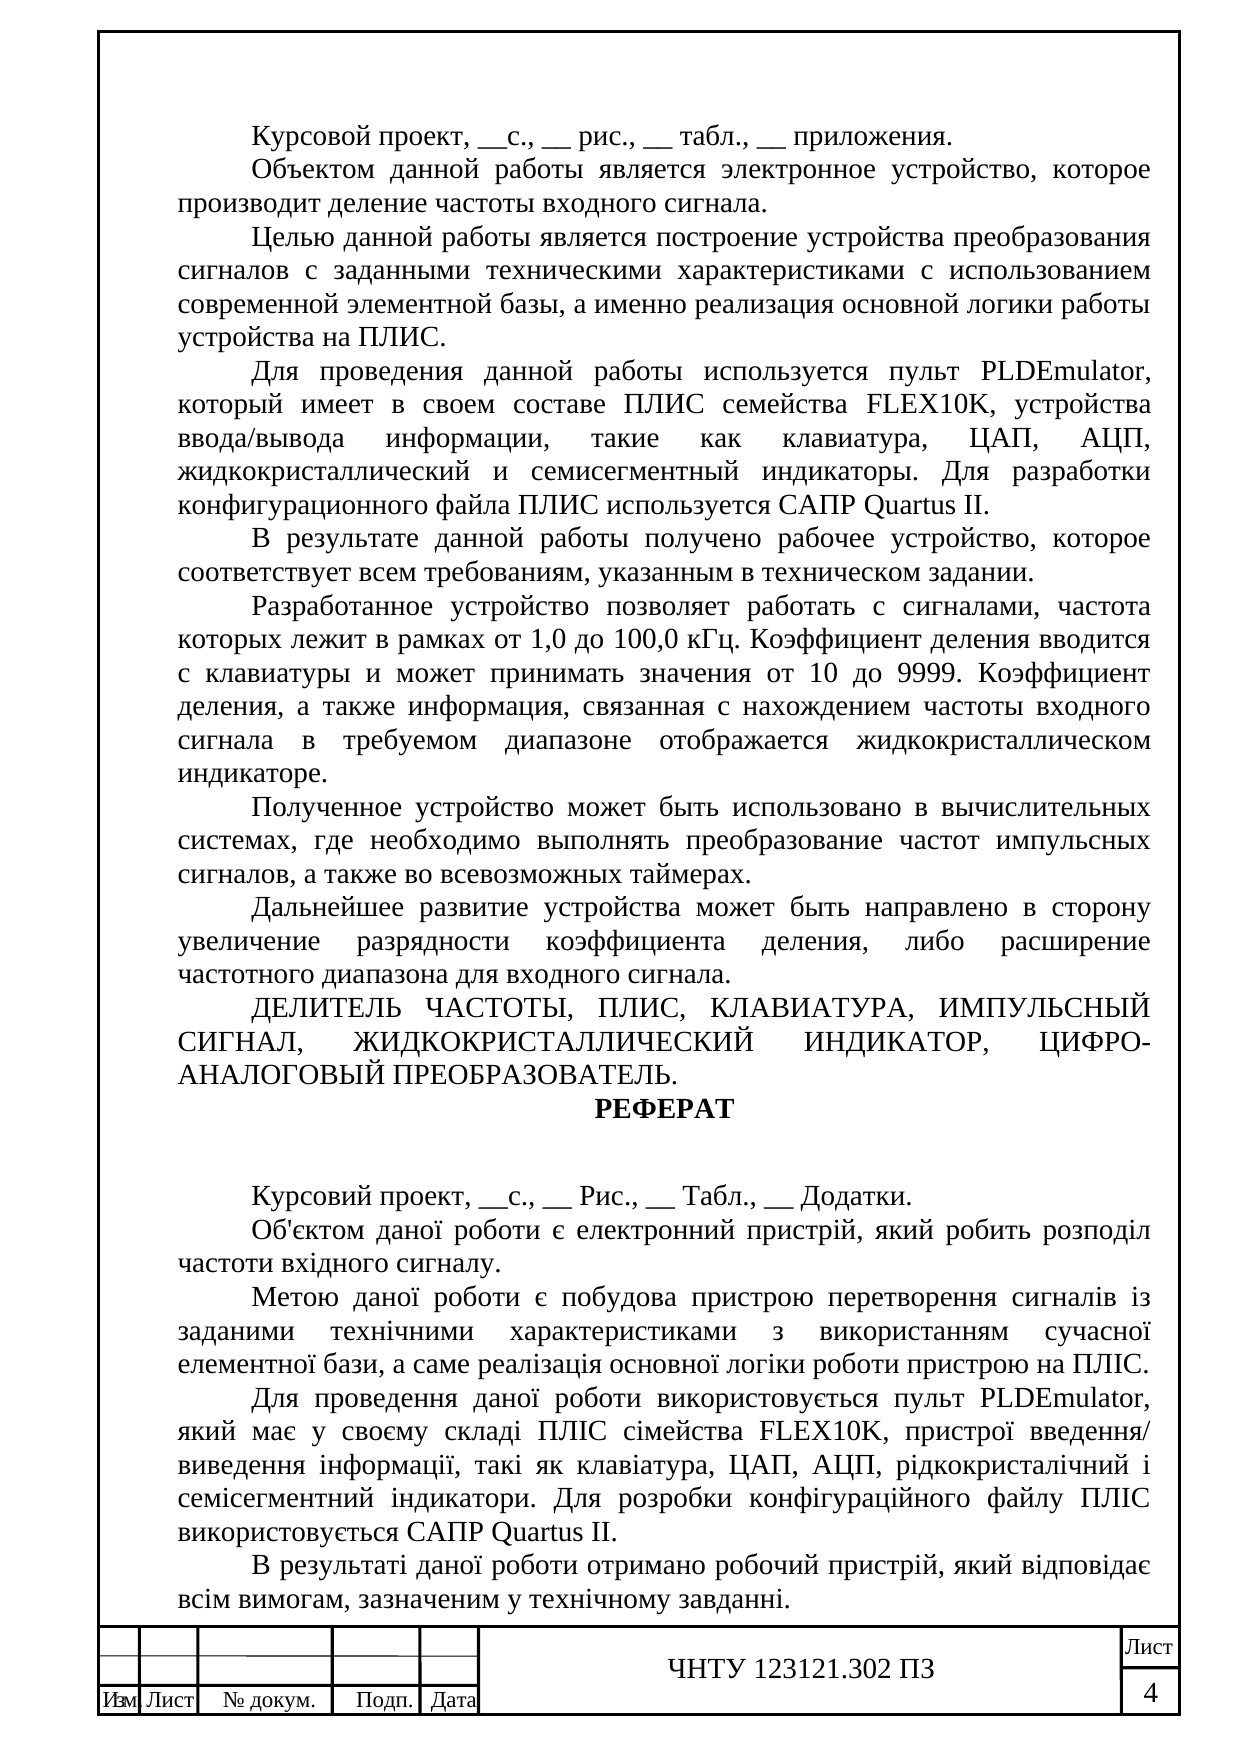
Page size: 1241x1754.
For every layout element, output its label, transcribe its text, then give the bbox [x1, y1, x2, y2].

text ДЕЛИТЕЛЬ ЧАСТОТЫ, ПЛИС, КЛАВИАТУРА, ИМПУЛЬСНЫЙ СИГНАЛ, ЖИДКОКРИСТАЛЛИЧЕСКИЙ ИНДИКАТОР, ЦИФРО-АНАЛОГОВЫЙ ПРЕОБРАЗОВАТЕЛЬ. [177, 990, 1152, 1091]
text Целью данной работы является построение устройства преобразования сигналов с заданными техническими характеристиками с использованием современной элементной базы, а именно реализация основной логики работы устройства на ПЛИС. [177, 219, 1152, 353]
title В результаті даної роботи отримано робочий пристрій, який відповідає всім вимогам, зазначеним у технічному завданні. [177, 1547, 1152, 1614]
text Дальнейшее развитие устройства может быть направлено в сторону увеличение разрядности коэффициента деления, либо расширение частотного диапазона для входного сигнала. [177, 889, 1152, 990]
text В результате данной работы получено рабочее устройство, которое соответствует всем требованиям, указанным в техническом задании. [177, 521, 1152, 588]
text Разработанное устройство позволяет работать с сигналами, частота которых лежит в рамках от 1,0 до 100,0 кГц. Коэффициент деления вводится с клавиатуры и может принимать значения от 10 до 9999. Коэффициент деления, а также информация, связанная с нахождением частоты входного сигнала в требуемом диапазоне отображается жидкокристаллическом индикаторе. [177, 588, 1152, 789]
title Курсовий проект, __с., __ Рис., __ Табл., __ Додатки. [177, 1178, 1152, 1212]
title РЕФЕРАТ [177, 1091, 1152, 1124]
text Для проведения данной работы используется пульт PLDEmulator, который имеет в своем составе ПЛИС семейства FLEX10K, устройства ввода/вывода информации, такие как клавиатура, ЦАП, АЦП, жидкокристаллический и семисегментный индикаторы. Для разработки конфигурационного файла ПЛИС используется САПР Quartus II. [177, 353, 1152, 521]
text Курсовой проект, __с., __ рис., __ табл., __ приложения. [177, 118, 1152, 152]
text Объектом данной работы является электронное устройство, которое производит деление частоты входного сигнала. [177, 152, 1152, 219]
text Полученное устройство может быть использовано в вычислительных системах, где необходимо выполнять преобразование частот импульсных сигналов, а также во всевозможных таймерах. [177, 789, 1152, 889]
title Метою даної роботи є побудова пристрою перетворення сигналів із заданими технічними характеристиками з використанням сучасної елементної бази, а саме реалізація основної логіки роботи пристрою на ПЛІС. [177, 1279, 1152, 1380]
title Для проведення даної роботи використовується пульт PLDEmulator, який має у своєму складі ПЛІС сімейства FLEX10K, пристрої введення/ виведення інформації, такі як клавіатура, ЦАП, АЦП, рідкокристалічний і семісегментний індикатори. Для розробки конфігураційного файлу ПЛІС використовується САПР Quartus II. [177, 1380, 1152, 1547]
title Об'єктом даної роботи є електронний пристрій, який робить розподіл частоти вхідного сигналу. [177, 1212, 1152, 1279]
